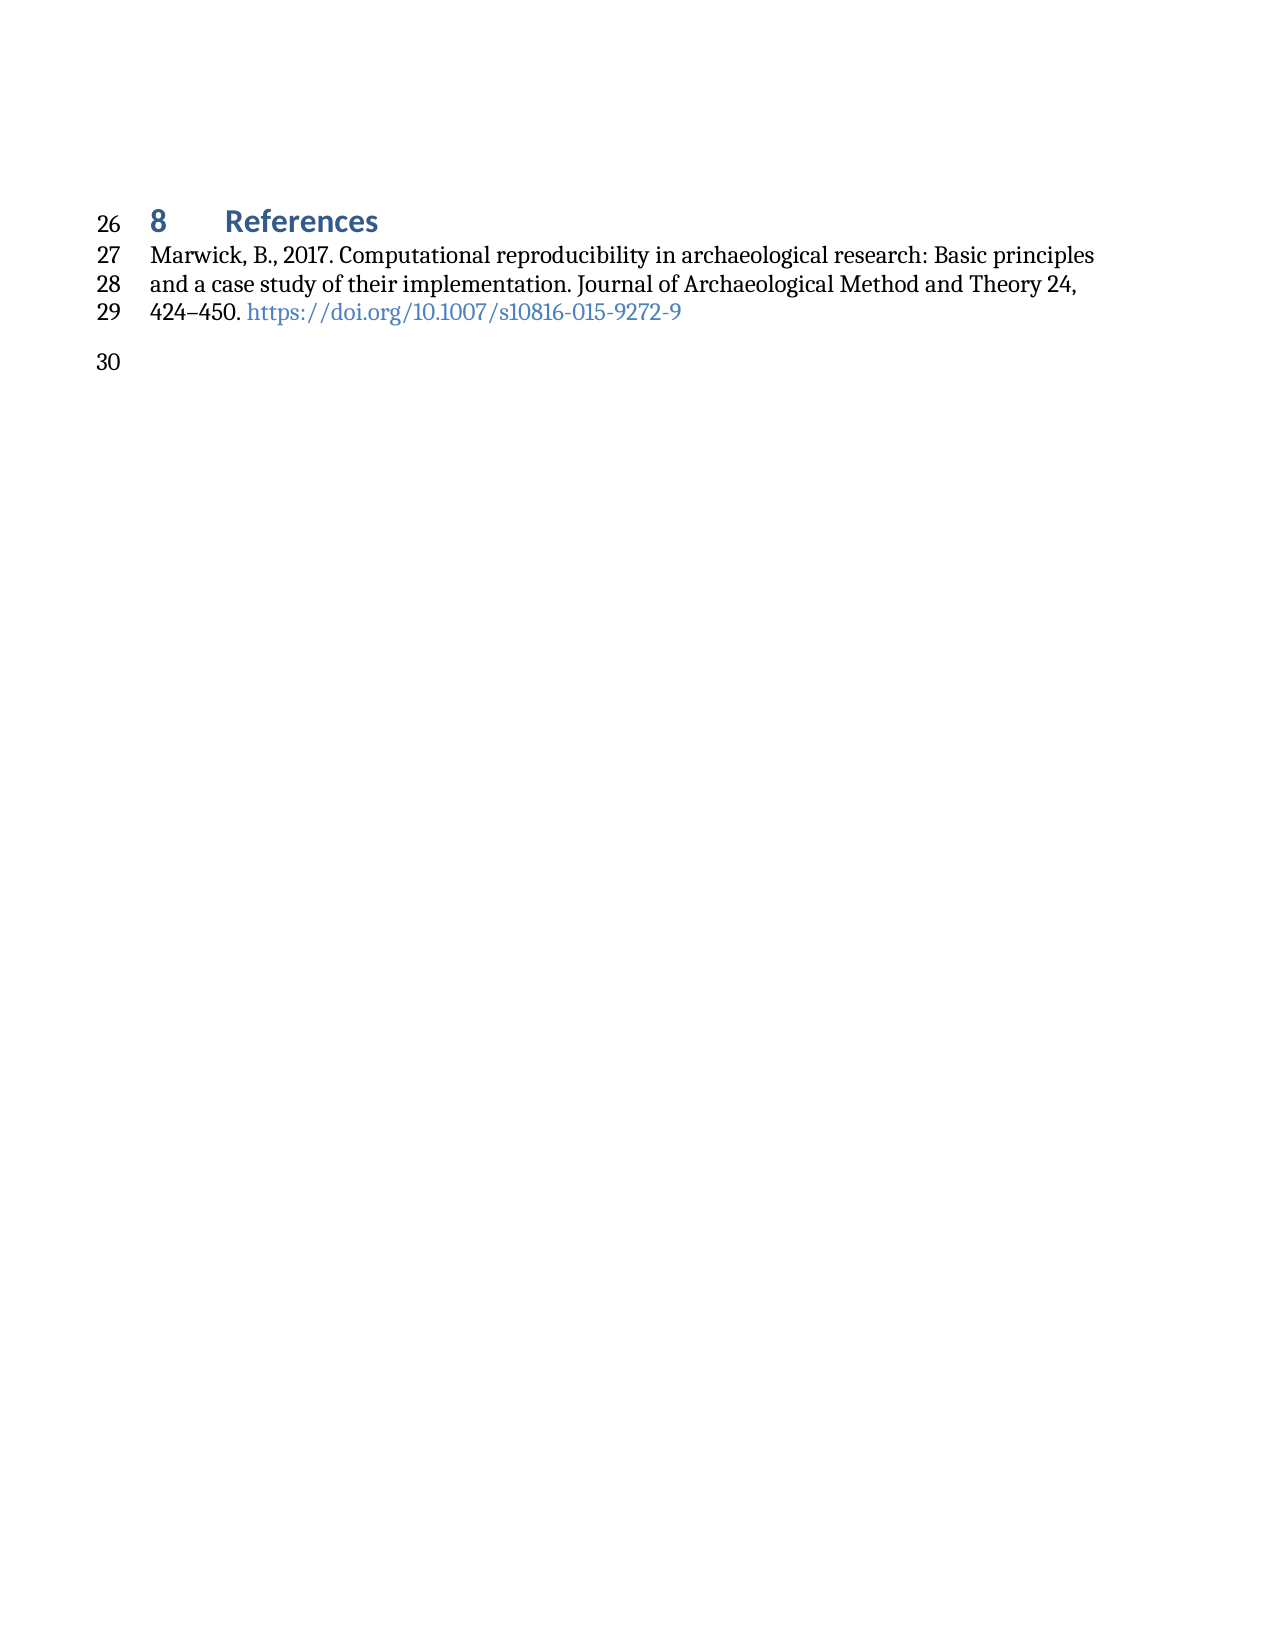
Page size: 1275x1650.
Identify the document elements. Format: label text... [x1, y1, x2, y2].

text Marwick, B., 2017. Computational reproducibility in archaeological research: Basic principles and a case study of their implementation. Journal of Archaeological Method and Theory 24, 424–450. https://doi.org/10.1007/s10816-015-9272-9 [150, 241, 1125, 327]
subtitle 8 References [150, 200, 1125, 241]
